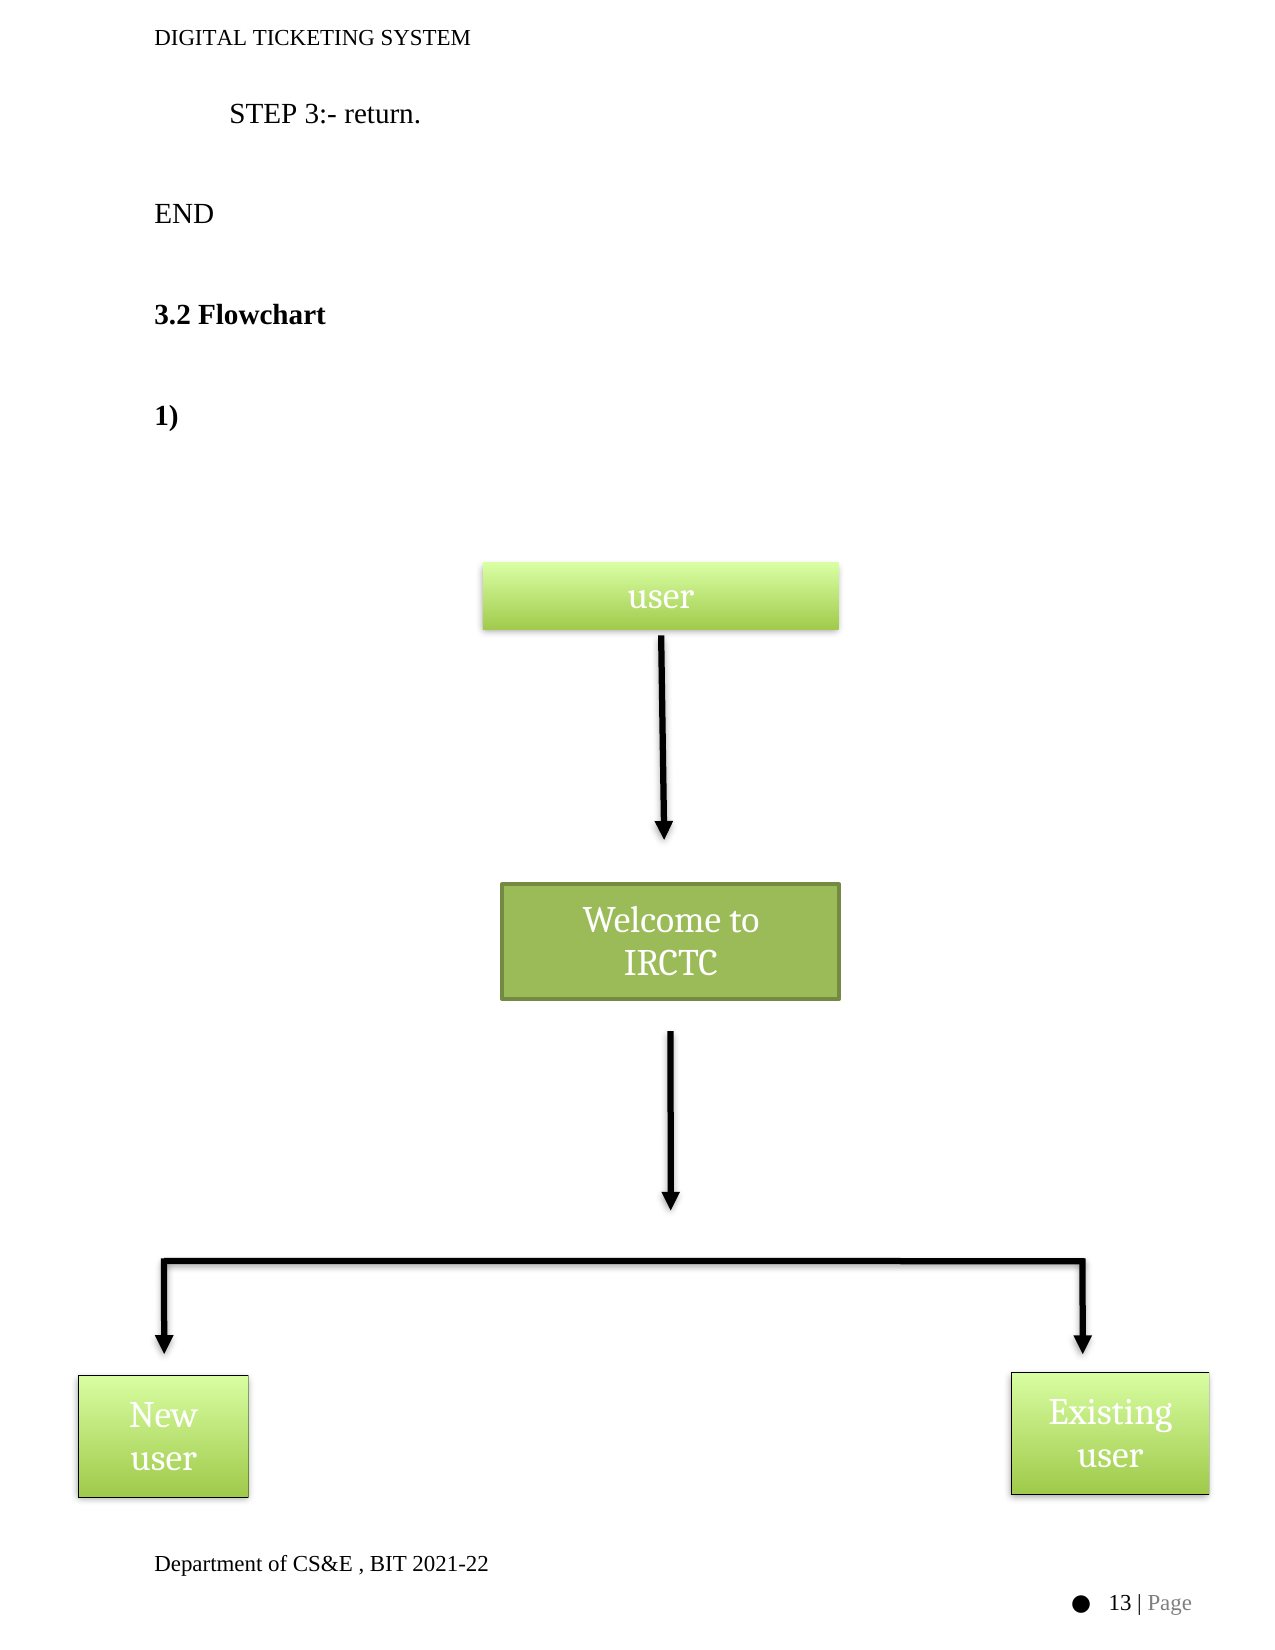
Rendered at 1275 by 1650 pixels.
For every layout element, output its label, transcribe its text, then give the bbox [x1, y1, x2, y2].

text 3.2 Flowchart [154, 297, 1192, 331]
text END [154, 196, 1192, 230]
text STEP 3:- return. [154, 96, 1192, 129]
text 1) [154, 398, 1192, 431]
